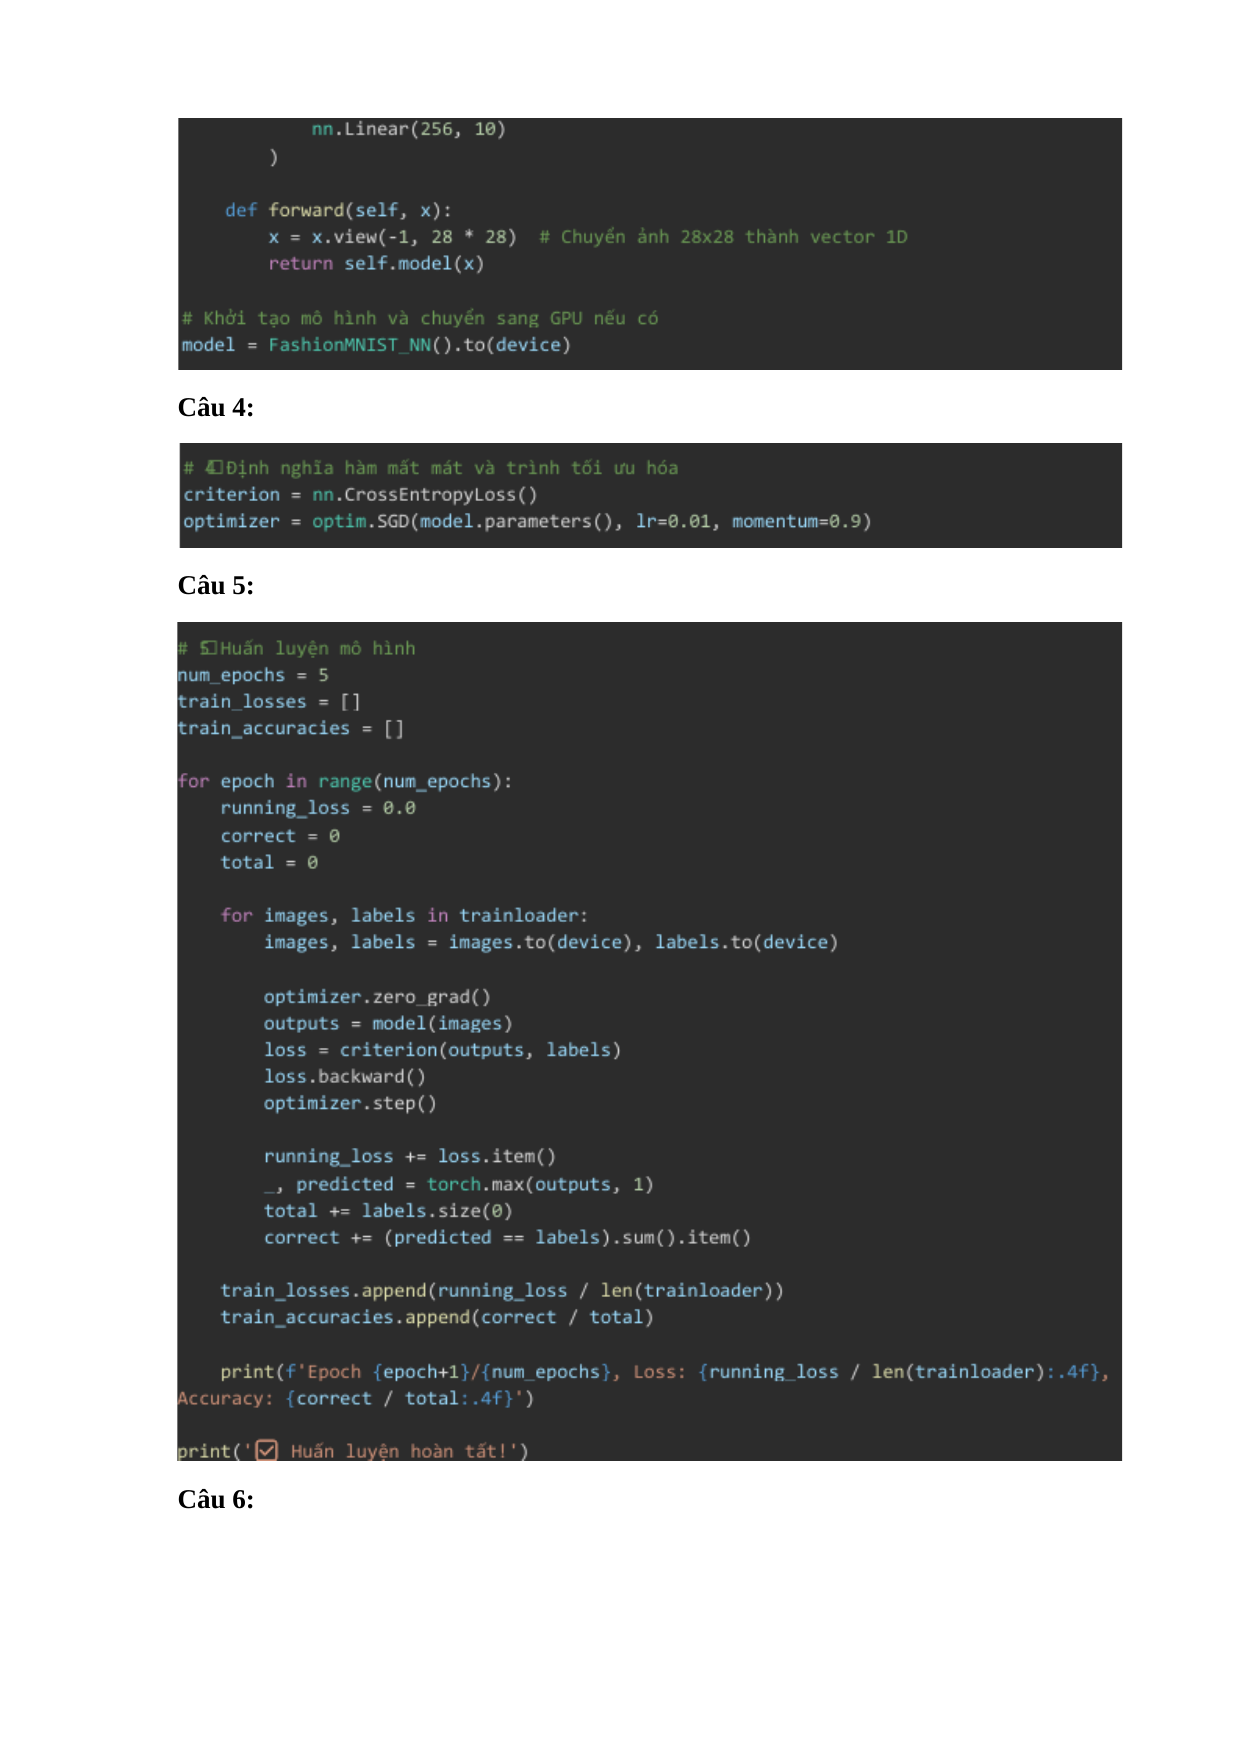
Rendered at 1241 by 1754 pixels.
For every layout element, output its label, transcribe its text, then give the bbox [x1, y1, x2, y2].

text Câu 4: [177, 391, 1122, 422]
text Câu 6: [177, 1483, 1122, 1514]
picture [177, 443, 1123, 548]
picture [177, 118, 1123, 370]
text Câu 5: [177, 569, 1122, 601]
picture [177, 622, 1123, 1461]
